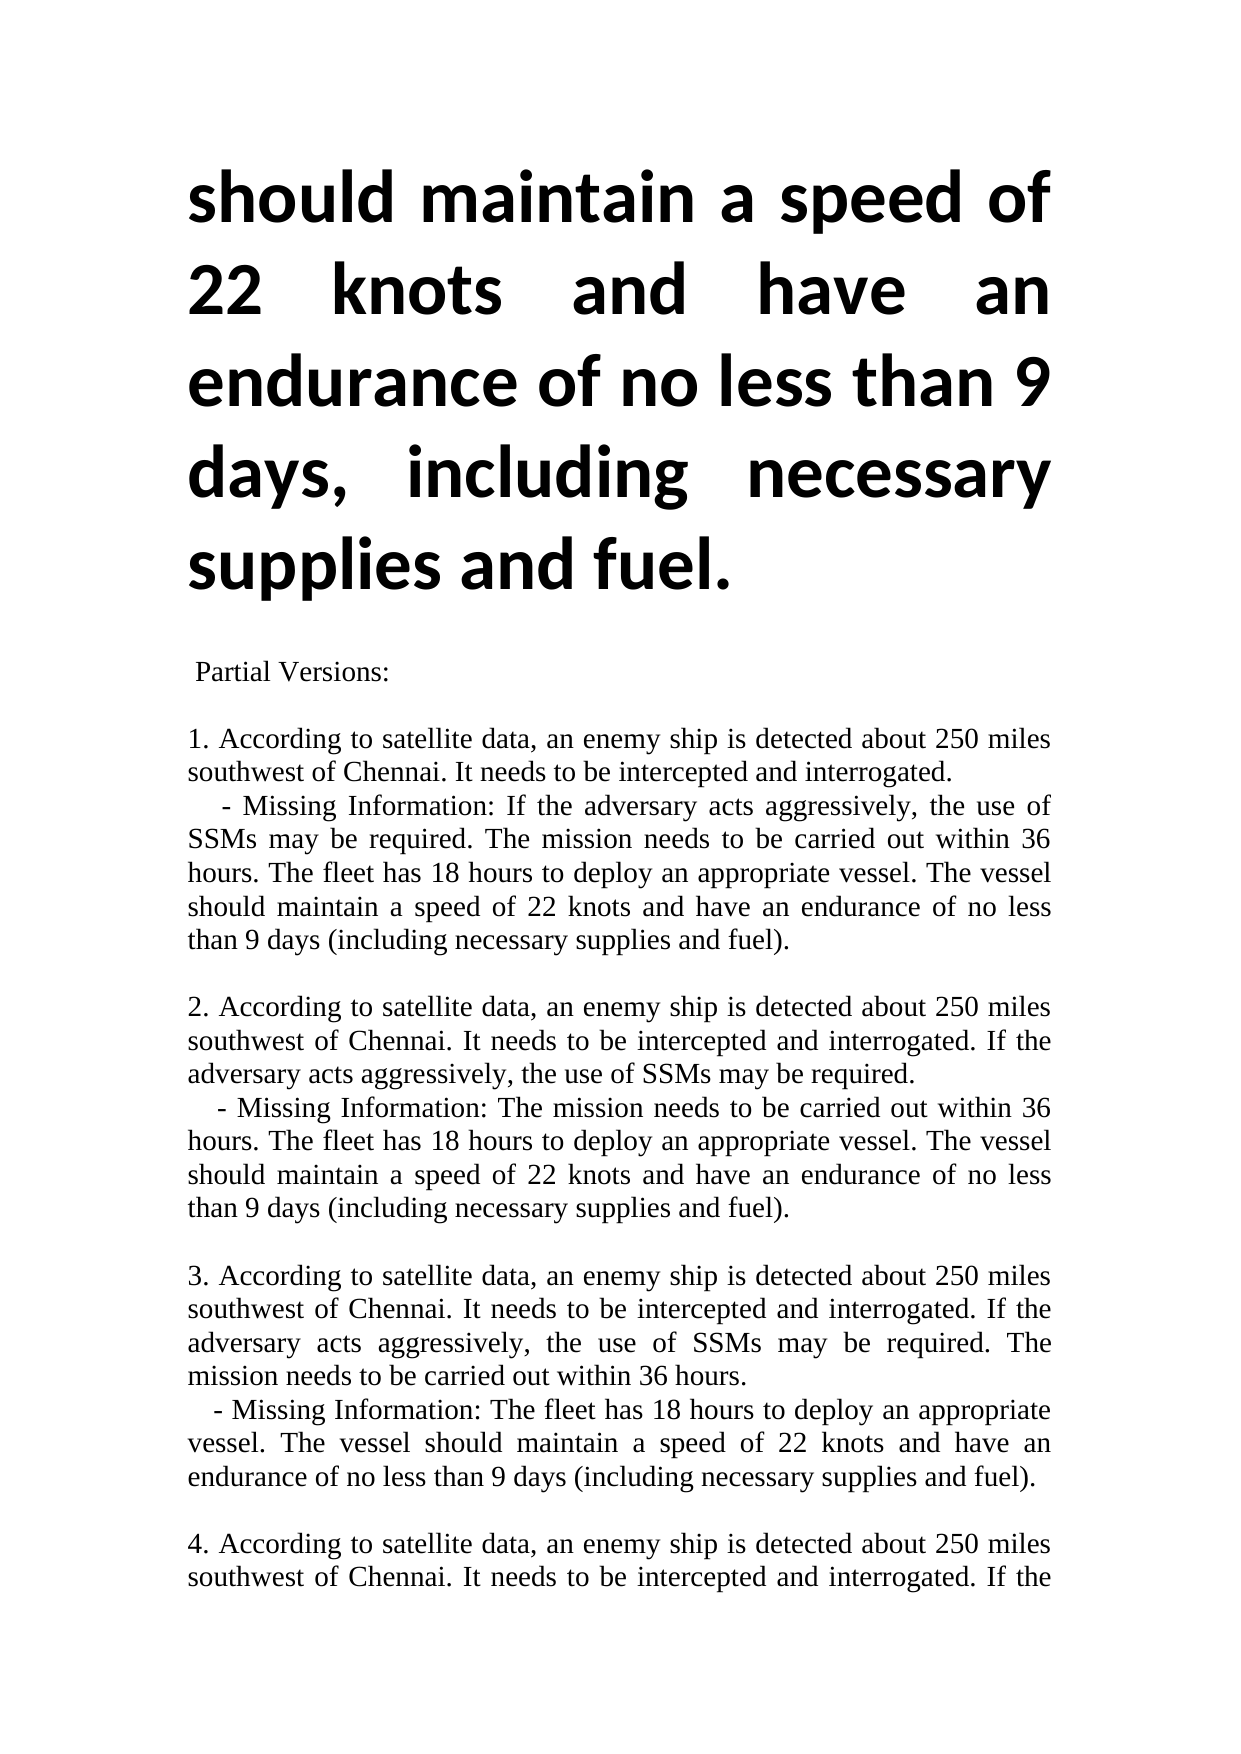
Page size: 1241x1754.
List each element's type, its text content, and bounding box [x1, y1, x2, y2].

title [187, 150, 1053, 608]
text 2. According to satellite data, an enemy ship is detected about 250 miles southwest of Chennai. It needs to be intercepted and interrogated. If the adversary acts aggressively, the use of SSMs may be required. [187, 989, 1053, 1090]
text 3. According to satellite data, an enemy ship is detected about 250 miles southwest of Chennai. It needs to be intercepted and interrogated. If the adversary acts aggressively, the use of SSMs may be required. The mission needs to be carried out within 36 hours. [187, 1258, 1053, 1392]
text - Missing Information: If the adversary acts aggressively, the use of SSMs may be required. The mission needs to be carried out within 36 hours. The fleet has 18 hours to deploy an appropriate vessel. The vessel should maintain a speed of 22 knots and have an endurance of no less than 9 days (including necessary supplies and fuel). [187, 788, 1053, 956]
text Partial Versions: [187, 654, 1053, 687]
text - Missing Information: The fleet has 18 hours to deploy an appropriate vessel. The vessel should maintain a speed of 22 knots and have an endurance of no less than 9 days (including necessary supplies and fuel). [187, 1392, 1053, 1492]
text 1. According to satellite data, an enemy ship is detected about 250 miles southwest of Chennai. It needs to be intercepted and interrogated. [187, 721, 1053, 788]
text - Missing Information: The mission needs to be carried out within 36 hours. The fleet has 18 hours to deploy an appropriate vessel. The vessel should maintain a speed of 22 knots and have an endurance of no less than 9 days (including necessary supplies and fuel). [187, 1090, 1053, 1224]
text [187, 1526, 1053, 1593]
